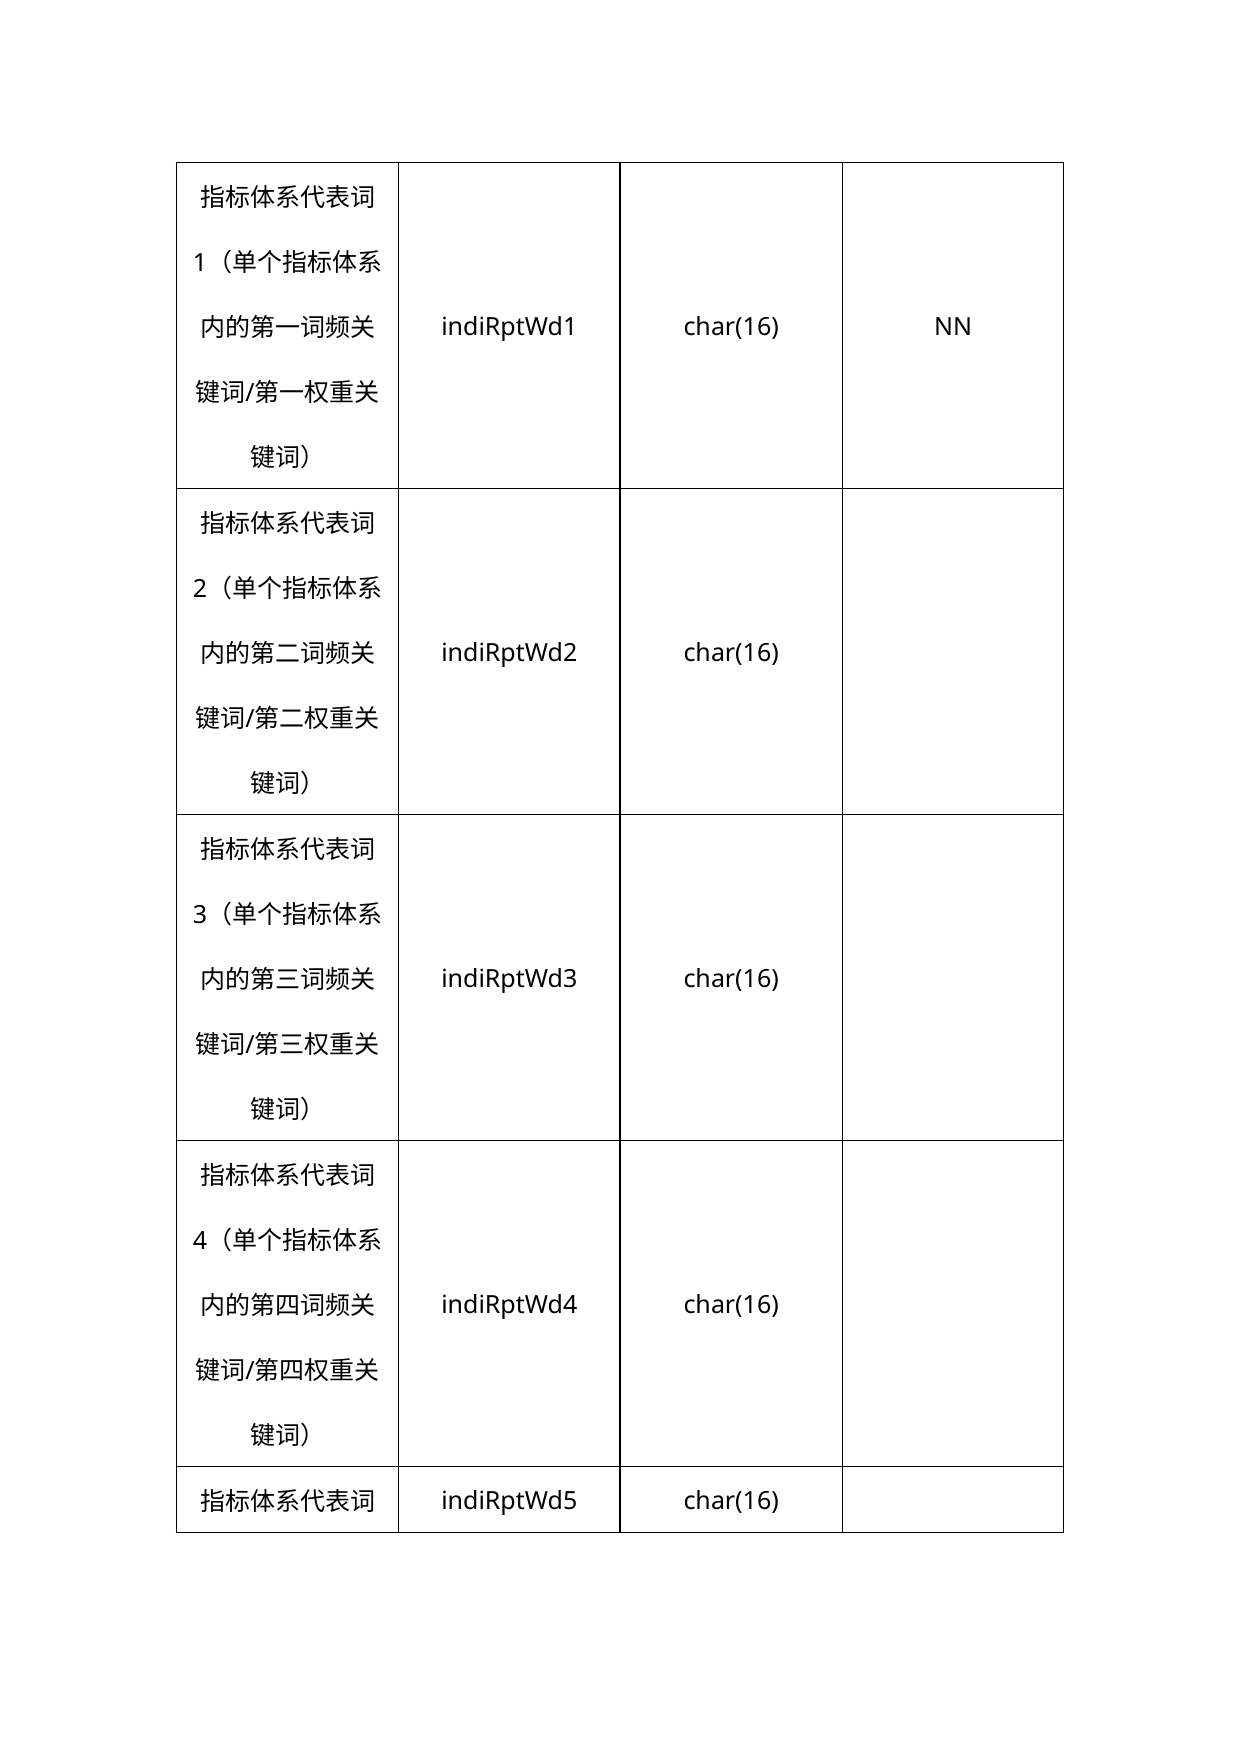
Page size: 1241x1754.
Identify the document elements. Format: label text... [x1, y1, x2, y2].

table_cell indiRptWd5 [399, 1467, 619, 1532]
table_cell 指标体系代表词2（单个指标体系内的第二词频关键词/第二权重关键词） [177, 489, 398, 814]
table_cell char(16) [621, 163, 842, 488]
table_cell [843, 1467, 1063, 1532]
table_cell 指标体系代表词4（单个指标体系内的第四词频关键词/第四权重关键词） [177, 1141, 398, 1466]
table_cell char(16) [621, 1467, 842, 1532]
table_cell char(16) [621, 1141, 842, 1466]
table_cell NN [843, 163, 1063, 488]
table_cell [843, 489, 1063, 814]
table_cell char(16) [621, 815, 842, 1140]
table_cell indiRptWd2 [399, 489, 619, 814]
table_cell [177, 1467, 398, 1532]
table_cell indiRptWd4 [399, 1141, 619, 1466]
table_cell [843, 1141, 1063, 1466]
table_cell 指标体系代表词3（单个指标体系内的第三词频关键词/第三权重关键词） [177, 815, 398, 1140]
table_cell indiRptWd1 [399, 163, 619, 488]
table_cell indiRptWd3 [399, 815, 619, 1140]
table_cell 指标体系代表词1（单个指标体系内的第一词频关键词/第一权重关键词） [177, 163, 398, 488]
table_cell char(16) [621, 489, 842, 814]
table_cell [843, 815, 1063, 1140]
